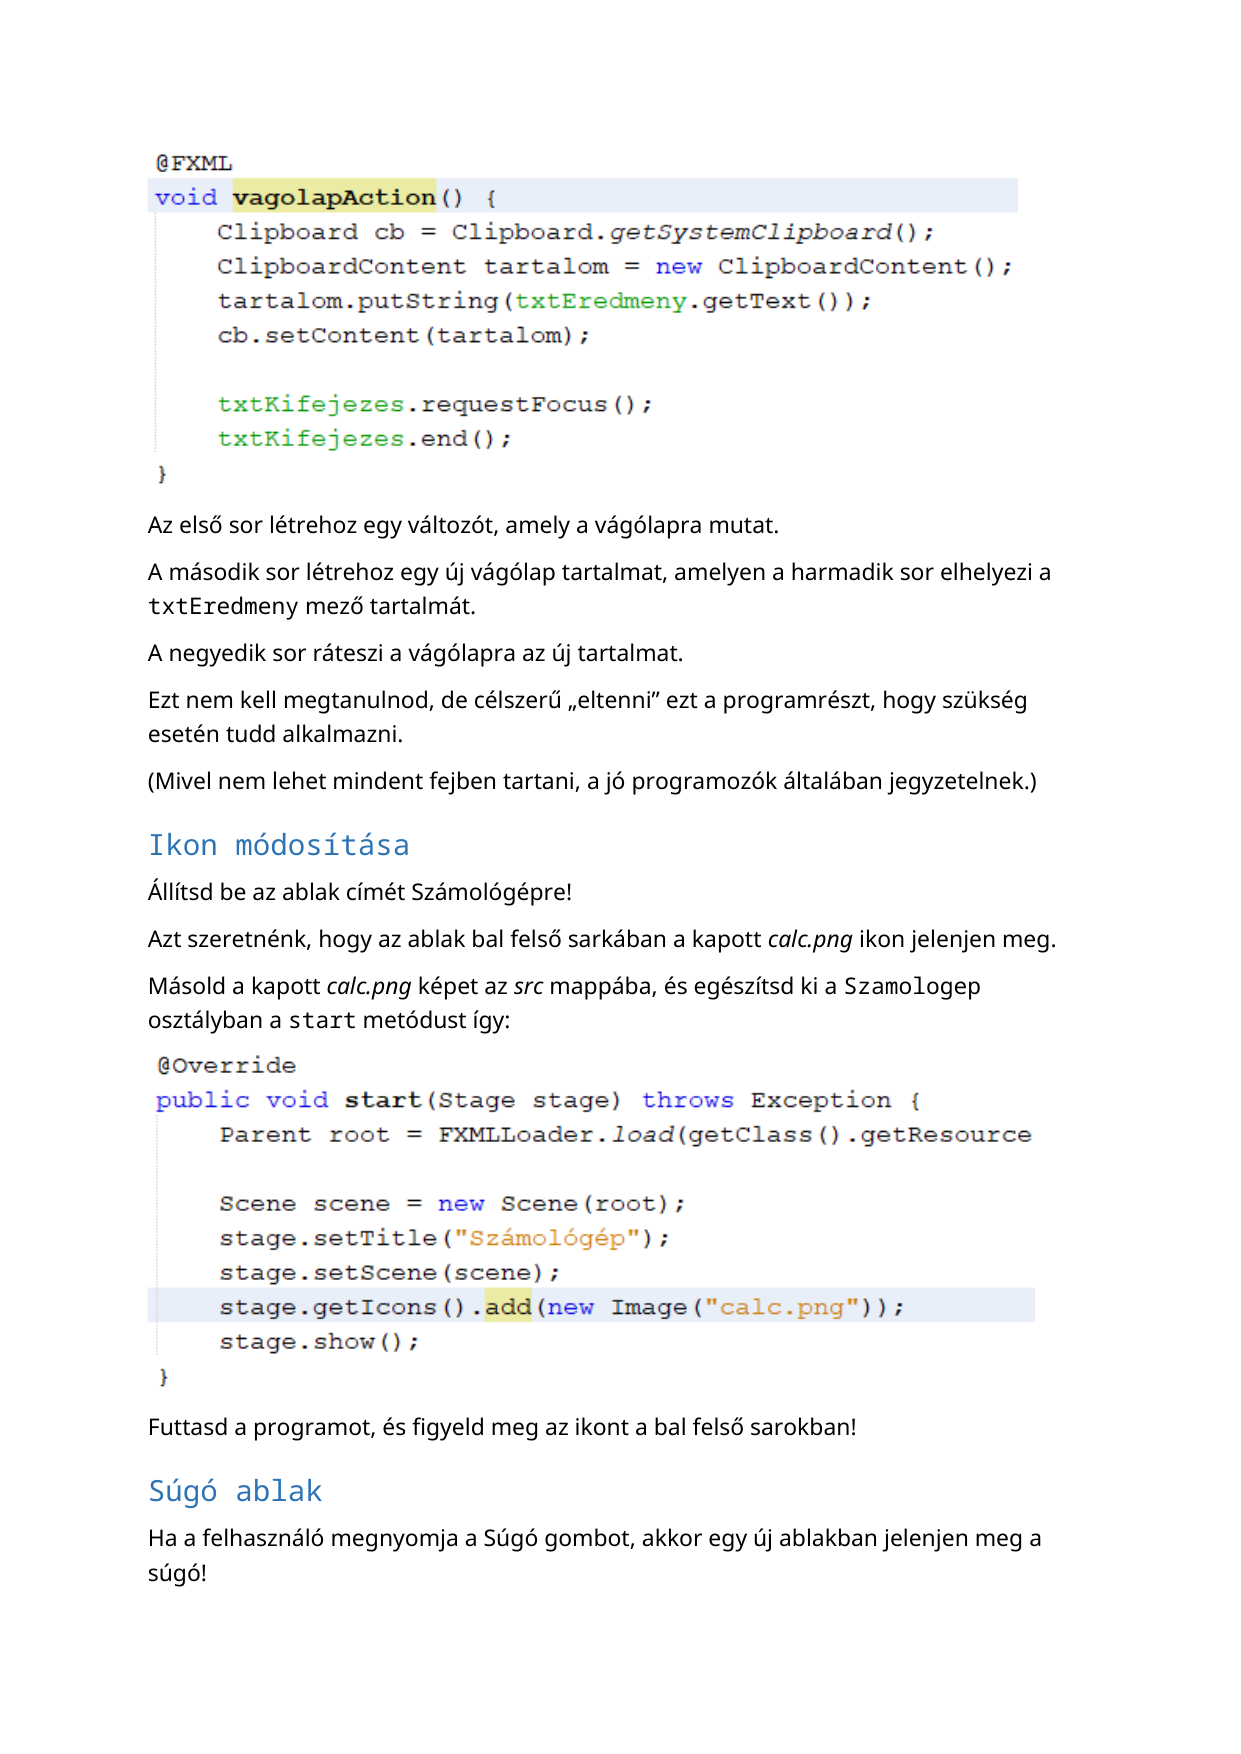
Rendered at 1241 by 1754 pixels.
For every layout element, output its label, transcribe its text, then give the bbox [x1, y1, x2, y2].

text A negyedik sor ráteszi a vágólapra az új tartalmat. [148, 637, 1093, 668]
text Másold a kapott calc.png képet az src mappába, és egészítsd ki a Szamologep osztályban a start metódust így: [148, 970, 1093, 1036]
text Állítsd be az ablak címét Számológépre! [148, 876, 1093, 908]
text (Mivel nem lehet mindent fejben tartani, a jó programozók általában jegyzetelnek.) [148, 765, 1093, 796]
picture [147, 147, 1018, 493]
text Az első sor létrehoz egy változót, amely a vágólapra mutat. [148, 508, 1093, 540]
picture [147, 1051, 1036, 1396]
subtitle Ikon módosítása [148, 824, 1093, 864]
subtitle Súgó ablak [148, 1470, 1093, 1510]
text Azt szeretnénk, hogy az ablak bal felső sarkában a kapott calc.png ikon jelenjen meg. [148, 923, 1093, 954]
text Ha a felhasználó megnyomja a Súgó gombot, akkor egy új ablakban jelenjen meg a súgó! [148, 1522, 1093, 1588]
text A második sor létrehoz egy új vágólap tartalmat, amelyen a harmadik sor elhelyezi a txtEredmeny mező tartalmát. [148, 555, 1093, 621]
text Futtasd a programot, és figyeld meg az ikont a bal felső sarokban! [148, 1411, 1093, 1442]
text Ezt nem kell megtanulnod, de célszerű „eltenni” ezt a programrészt, hogy szükség esetén tudd alkalmazni. [148, 683, 1093, 749]
